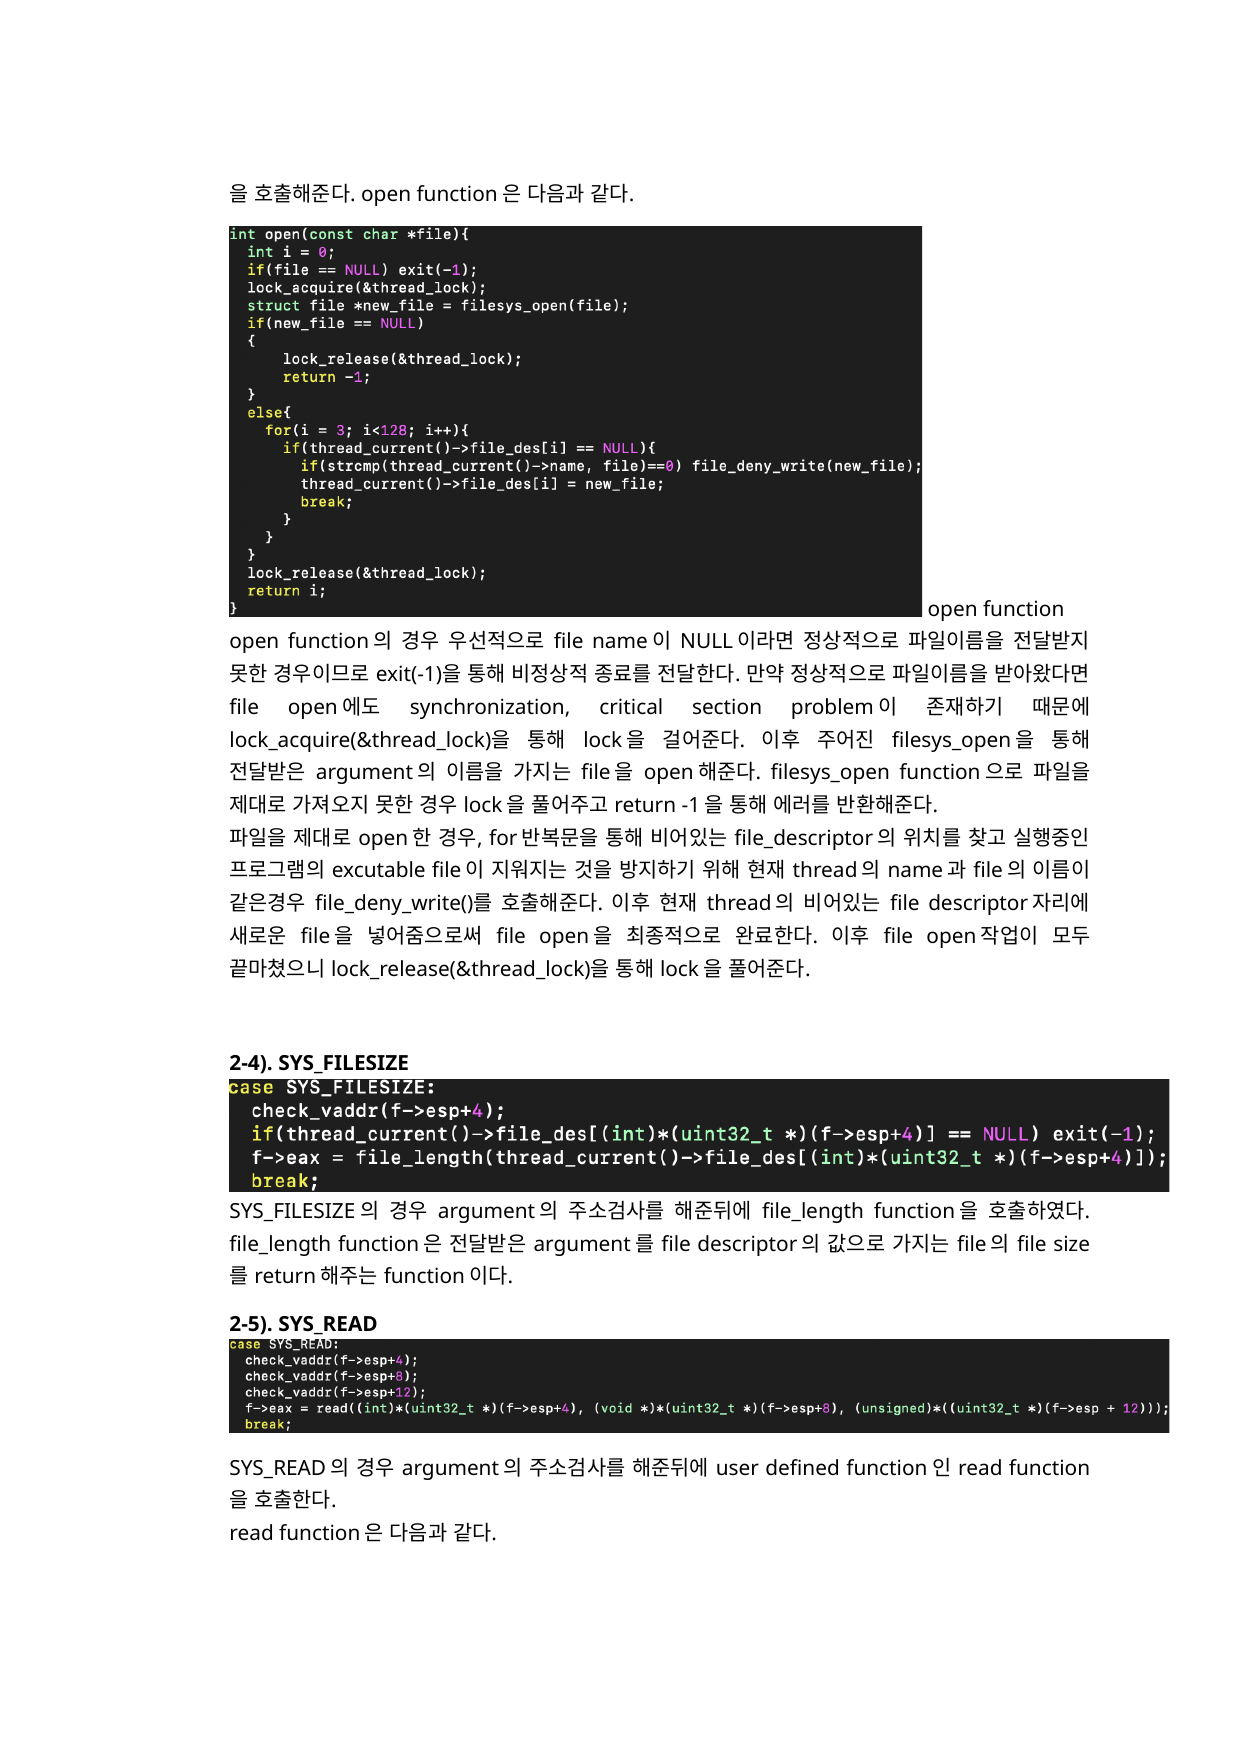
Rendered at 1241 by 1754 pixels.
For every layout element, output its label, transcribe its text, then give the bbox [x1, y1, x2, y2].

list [229, 177, 1090, 207]
list 2-4). SYS_FILESIZE SYS_FILESIZE의 경우 argument의 주소검사를 해준뒤에 file_length function을 호출하였다. file_length function은 전달받은 argument를 file descriptor의 값으로 가지는 file의 file size를 return해주는 function이다. [229, 1048, 1090, 1079]
list 2-5). SYS_READ [229, 1309, 1090, 1339]
picture [229, 1079, 1170, 1192]
picture [229, 226, 923, 617]
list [229, 1451, 1090, 1547]
picture [229, 1339, 1170, 1433]
list 2-4). SYS_FILESIZE SYS_FILESIZE의 경우 argument의 주소검사를 해준뒤에 file_length function을 호출하였다. file_length function은 전달받은 argument를 file descriptor의 값으로 가지는 file의 file size를 return해주는 function이다. [229, 1192, 1090, 1290]
